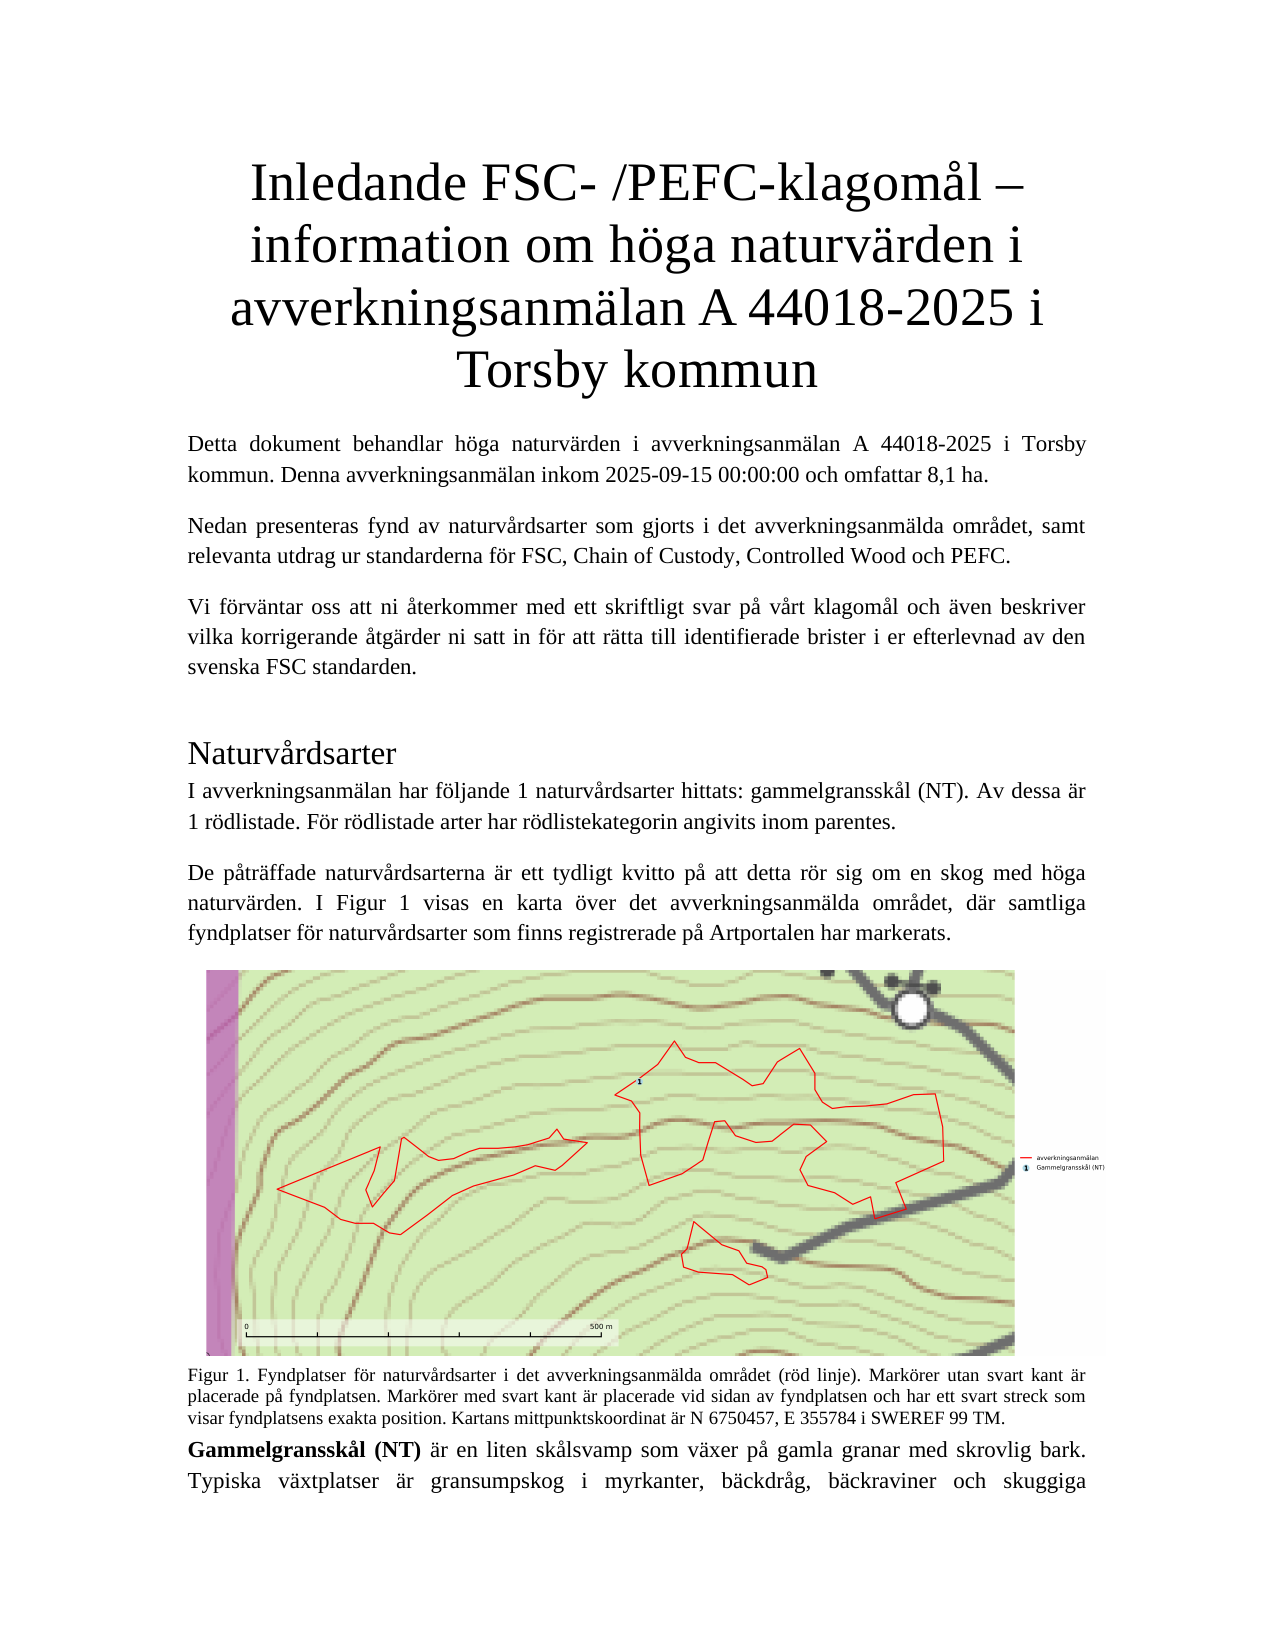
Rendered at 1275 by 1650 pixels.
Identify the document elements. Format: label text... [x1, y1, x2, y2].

text De påträffade naturvårdsarterna är ett tydligt kvitto på att detta rör sig om en skog med höga naturvärden. I Figur 1 visas en karta över det avverkningsanmälda området, där samtliga fyndplatser för naturvårdsarter som finns registrerade på Artportalen har markerats. [187, 859, 1087, 946]
text Vi förväntar oss att ni återkommer med ett skriftligt svar på vårt klagomål och även beskriver vilka korrigerande åtgärder ni satt in för att rätta till identifierade brister i er efterlevnad av den svenska FSC standarden. [187, 593, 1087, 680]
text Figur 1. Fyndplatser för naturvårdsarter i det avverkningsanmälda området (röd linje). Markörer utan svart kant är placerade på fyndplatsen. Markörer med svart kant är placerade vid sidan av fyndplatsen och har ett svart streck som visar fyndplatsens exakta position. Kartans mittpunktskoordinat är N 6750457, E 355784 i SWEREF 99 TM. [187, 1363, 1087, 1428]
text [187, 1437, 1087, 1493]
text Detta dokument behandlar höga naturvärden i avverkningsanmälan A 44018-2025 i Torsby kommun. Denna avverkningsanmälan inkom 2025-09-15 00:00:00 och omfattar 8,1 ha. [187, 430, 1087, 487]
picture [206, 970, 1107, 1356]
subtitle Naturvårdsarter [187, 733, 1087, 772]
title Inledande FSC- /PEFC-klagomål – information om höga naturvärden i avverkningsanmälan A 44018-2025 i Torsby kommun [187, 150, 1087, 399]
text Nedan presenteras fynd av naturvårdsarter som gjorts i det avverkningsanmälda området, samt relevanta utdrag ur standarderna för FSC, Chain of Custody, Controlled Wood och PEFC. [187, 512, 1087, 568]
text I avverkningsanmälan har följande 1 naturvårdsarter hittats: gammelgransskål (NT). Av dessa är 1 rödlistade. För rödlistade arter har rödlistekategorin angivits inom parentes. [187, 778, 1087, 834]
